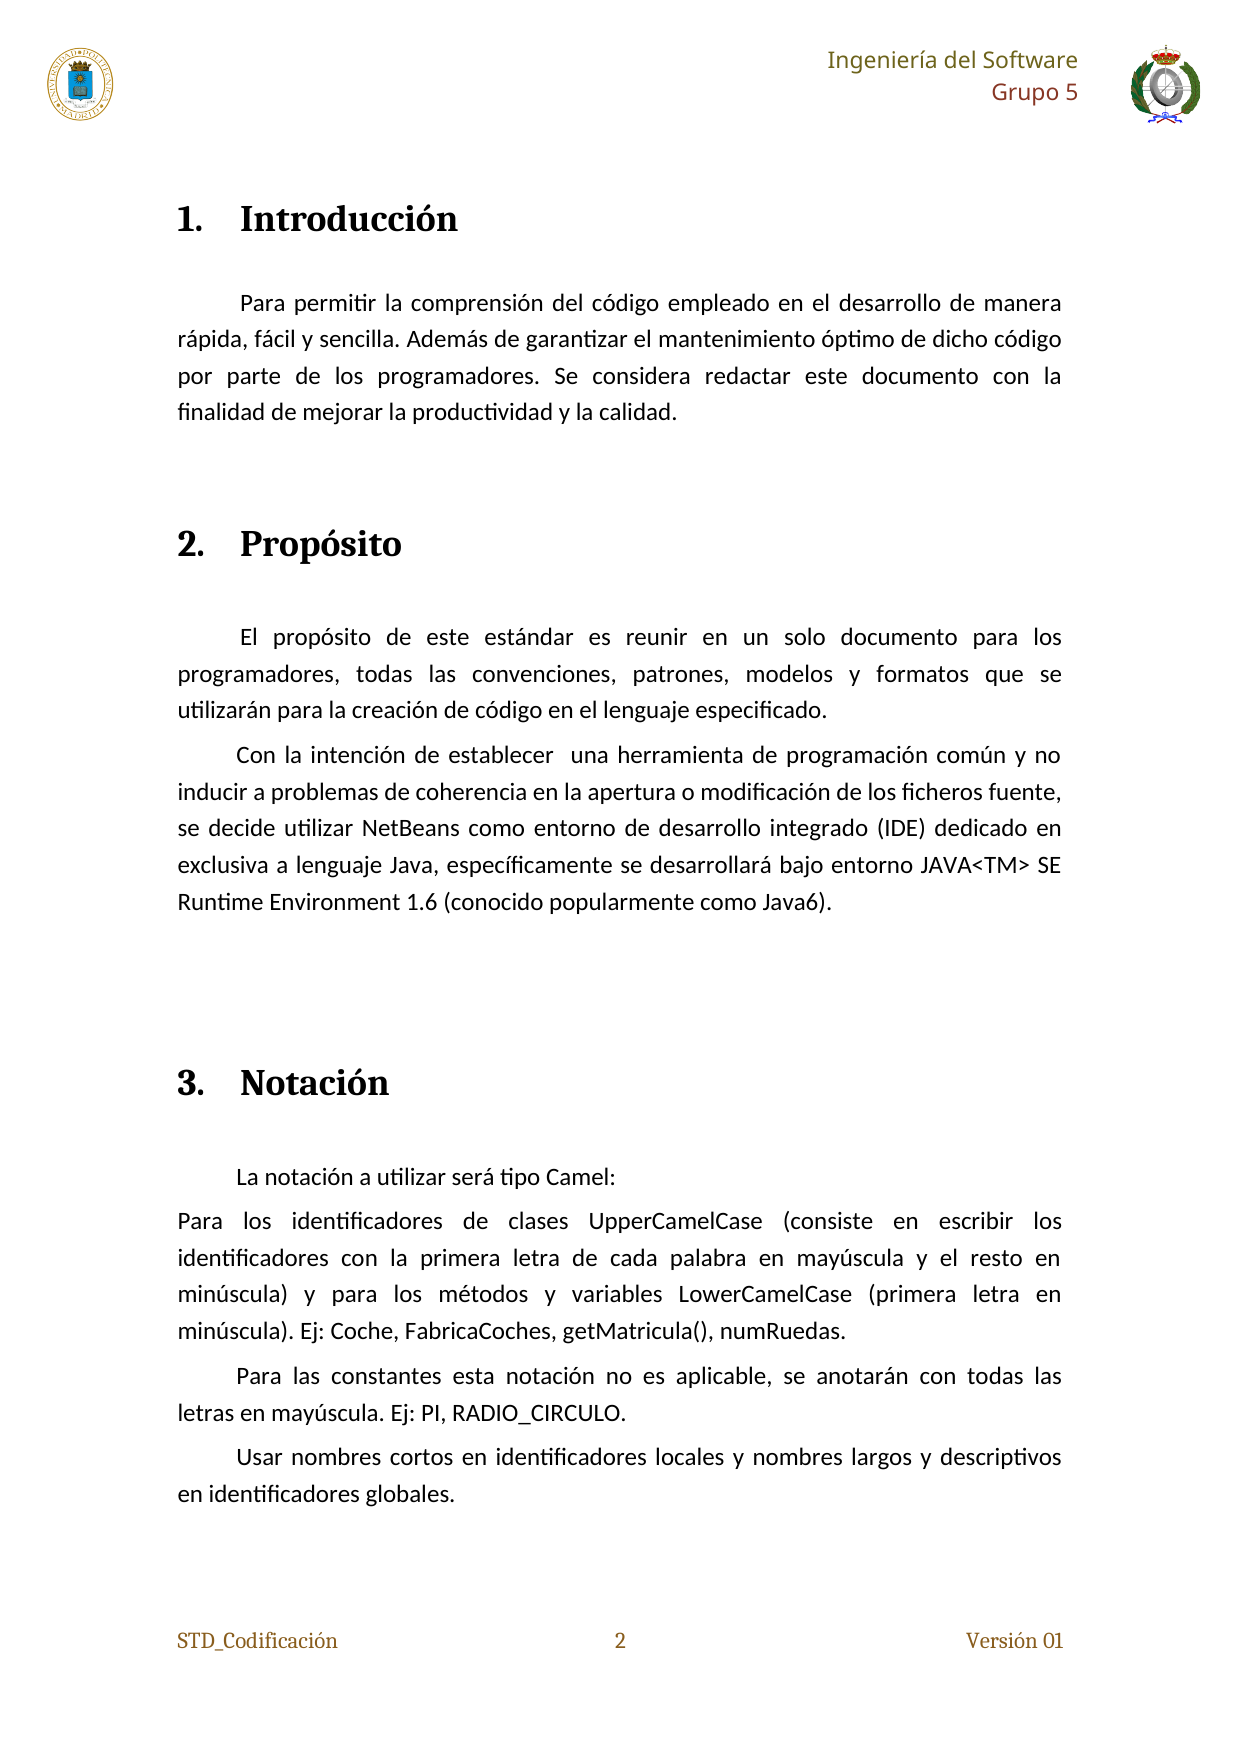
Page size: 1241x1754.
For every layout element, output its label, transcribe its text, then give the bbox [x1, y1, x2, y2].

text Para las constantes esta notación no es aplicable, se anotarán con todas las letras en mayúscula. Ej: PI, RADIO_CIRCULO. [177, 1360, 1063, 1427]
subtitle Propósito [177, 523, 1063, 566]
text Para los identificadores de clases UpperCamelCase (consiste en escribir los identificadores con la primera letra de cada palabra en mayúscula y el resto en minúscula) y para los métodos y variables LowerCamelCase (primera letra en minúscula). Ej: Coche, FabricaCoches, getMatricula(), numRuedas. [177, 1206, 1063, 1346]
text Para permitir la comprensión del código empleado en el desarrollo de manera rápida, fácil y sencilla. Además de garantizar el mantenimiento óptimo de dicho código por parte de los programadores. Se considera redactar este documento con la finalidad de mejorar la productividad y la calidad. [177, 287, 1063, 427]
picture [46, 44, 115, 123]
subtitle Introducción [177, 198, 1063, 241]
text Usar nombres cortos en identificadores locales y nombres largos y descriptivos en identificadores globales. [177, 1442, 1063, 1509]
text El propósito de este estándar es reunir en un solo documento para los programadores, todas las convenciones, patrones, modelos y formatos que se utilizarán para la creación de código en el lenguaje especificado. [177, 621, 1063, 725]
text Con la intención de establecer una herramienta de programación común y no inducir a problemas de coherencia en la apertura o modificación de los ficheros fuente, se decide utilizar NetBeans como entorno de desarrollo integrado (IDE) dedicado en exclusiva a lenguaje Java, específicamente se desarrollará bajo entorno JAVA<TM> SE Runtime Environment 1.6 (conocido popularmente como Java6). [177, 739, 1063, 916]
subtitle Notación [177, 1062, 1063, 1105]
picture [1130, 44, 1201, 124]
text La notación a utilizar será tipo Camel: [177, 1161, 1063, 1191]
